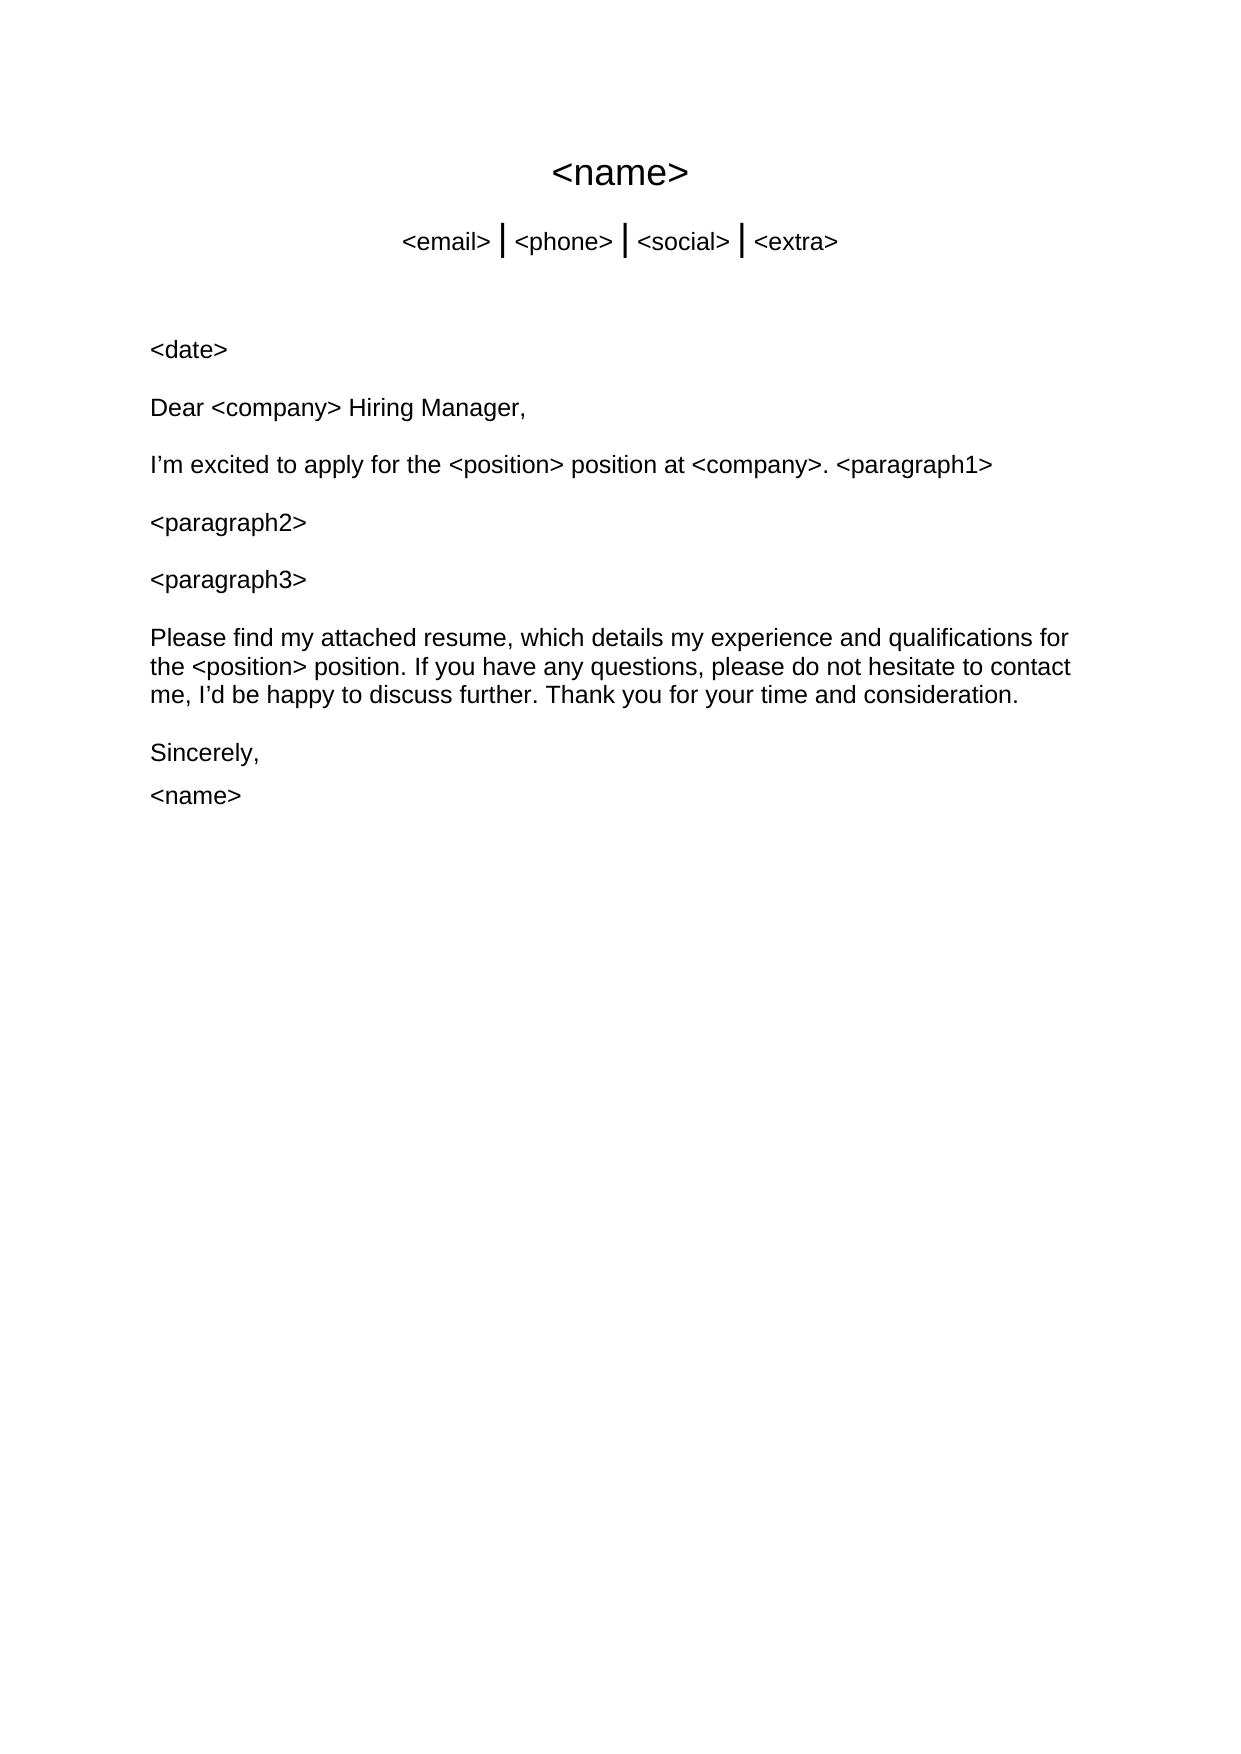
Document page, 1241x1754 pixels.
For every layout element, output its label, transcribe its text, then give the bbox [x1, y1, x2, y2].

text Sincerely, [150, 738, 1090, 767]
text Please find my attached resume, which details my experience and qualifications for the <position> position. If you have any questions, please do not hesitate to contact me, I’d be happy to discuss further. Thank you for your time and consideration. [150, 623, 1090, 709]
text I’m excited to apply for the <position> position at <company>. <paragraph1> [150, 450, 1090, 479]
text Dear <company> Hiring Manager, [150, 393, 1090, 422]
text <name> [150, 781, 1090, 810]
text <name> [150, 150, 1090, 193]
text <date> [150, 322, 1090, 364]
text <paragraph3> [150, 565, 1090, 594]
text <paragraph2> [150, 508, 1090, 537]
text <email> | <phone> | <social> | <extra> [150, 215, 1090, 258]
